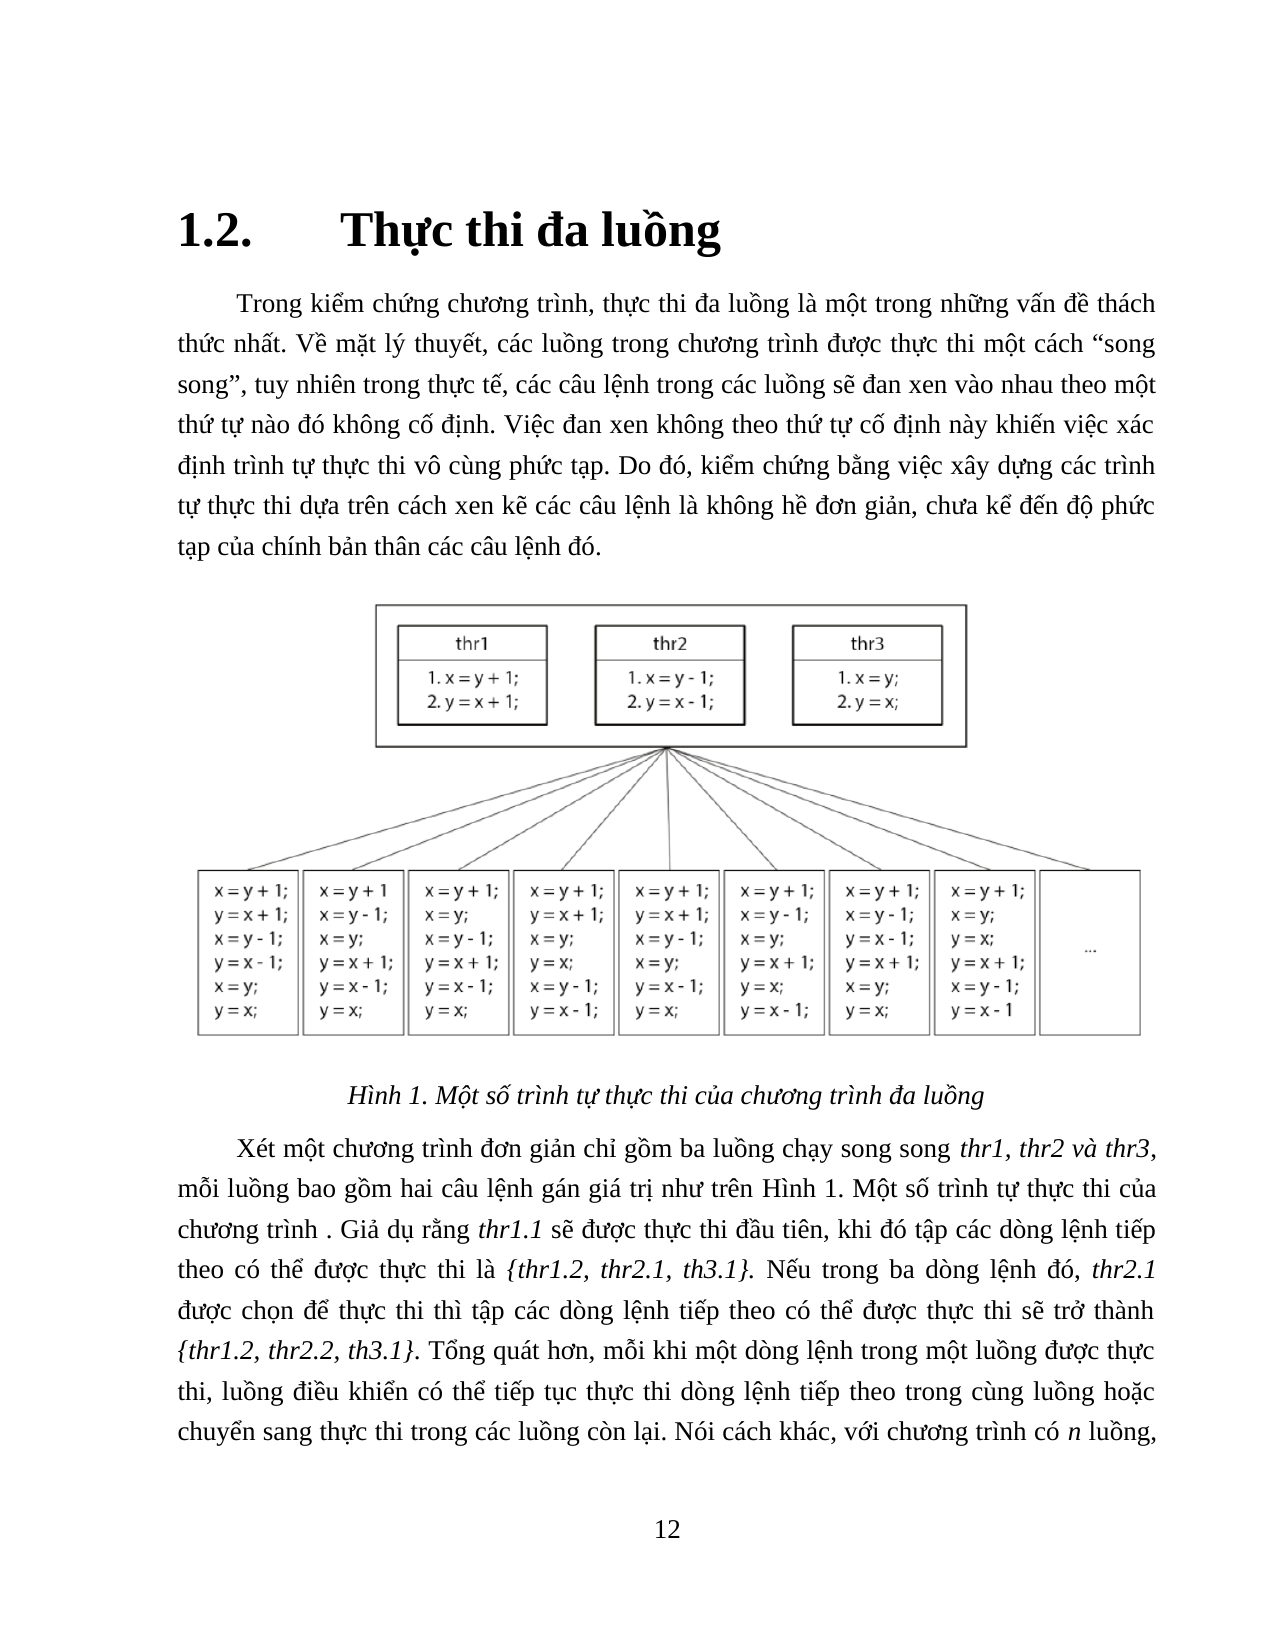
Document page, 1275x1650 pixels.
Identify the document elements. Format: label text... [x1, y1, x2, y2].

text Trong kiểm chứng chương trình, thực thi đa luồng là một trong những vấn đề thách thức nhất. Về mặt lý thuyết, các luồng trong chương trình được thực thi một cách “song song”, tuy nhiên trong thực tế, các câu lệnh trong các luồng sẽ đan xen vào nhau theo một thứ tự nào đó không cố định. Việc đan xen không theo thứ tự cố định này khiến việc xác định trình tự thực thi vô cùng phức tạp. Do đó, kiểm chứng bằng việc xây dựng các trình tự thực thi dựa trên cách xen kẽ các câu lệnh là không hề đơn giản, chưa kể đến độ phức tạp của chính bản thân các câu lệnh đó. [177, 287, 1157, 561]
list Thực thi đa luồng [177, 200, 1157, 257]
text Hình 1. Một số trình tự thực thi của chương trình đa luồng [177, 1079, 1157, 1110]
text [177, 1132, 1157, 1446]
picture [177, 582, 1157, 1058]
